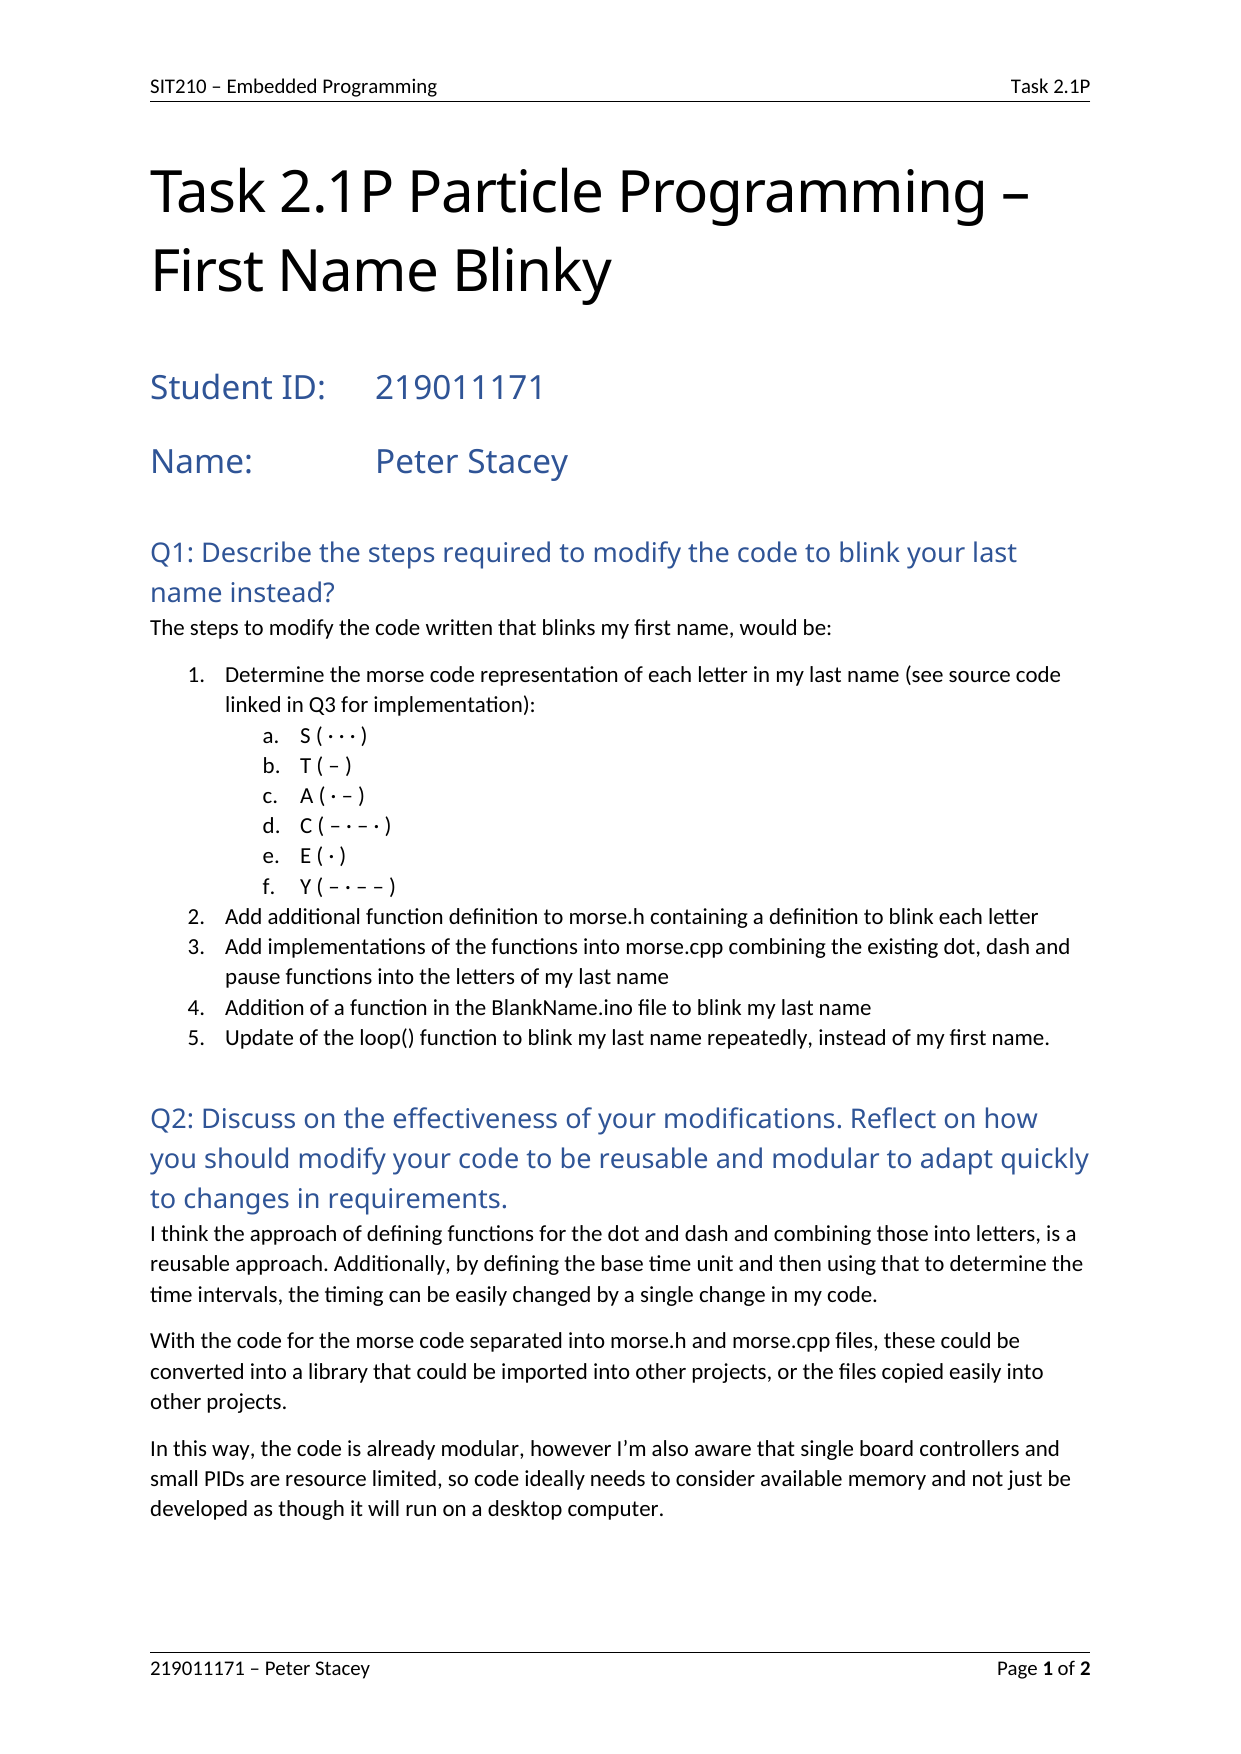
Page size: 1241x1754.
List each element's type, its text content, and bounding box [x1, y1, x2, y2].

text With the code for the morse code separated into morse.h and morse.cpp files, these could be converted into a library that could be imported into other projects, or the files copied easily into other projects. [150, 1327, 1090, 1415]
list Determine the morse code representation of each letter in my last name (see source code linked in Q3 for implementation): [187, 660, 1090, 719]
list Add additional function definition to morse.h containing a definition to blink each letter [187, 902, 1090, 930]
subtitle Q1: Describe the steps required to modify the code to blink your last name instead? [150, 534, 1090, 611]
list T ( – ) [262, 751, 1090, 779]
list A ( · – ) [262, 781, 1090, 809]
list C ( – · – · ) [262, 811, 1090, 839]
list E ( · ) [262, 842, 1090, 870]
list Addition of a function in the BlankName.ino file to blink my last name [187, 993, 1090, 1021]
text I think the approach of defining functions for the dot and dash and combining those into letters, is a reusable approach. Additionally, by defining the base time unit and then using that to determine the time intervals, the timing can be easily changed by a single change in my code. [150, 1219, 1090, 1308]
subtitle Student ID: 219011171 [150, 364, 1090, 409]
list Y ( – · – – ) [262, 872, 1090, 900]
title Task 2.1P Particle Programming – First Name Blinky [150, 150, 1090, 309]
subtitle Q2: Discuss on the effectiveness of your modifications. Reflect on how you should modify your code to be reusable and modular to adapt quickly to changes in requirements. [150, 1100, 1090, 1216]
list Add implementations of the functions into morse.cpp combining the existing dot, dash and pause functions into the letters of my last name [187, 932, 1090, 991]
subtitle Name: Peter Stacey [150, 438, 1090, 483]
text The steps to modify the code written that blinks my first name, would be: [150, 613, 1090, 642]
list S ( · · · ) [262, 721, 1090, 749]
list Update of the loop() function to blink my last name repeatedly, instead of my first name. [187, 1023, 1090, 1051]
